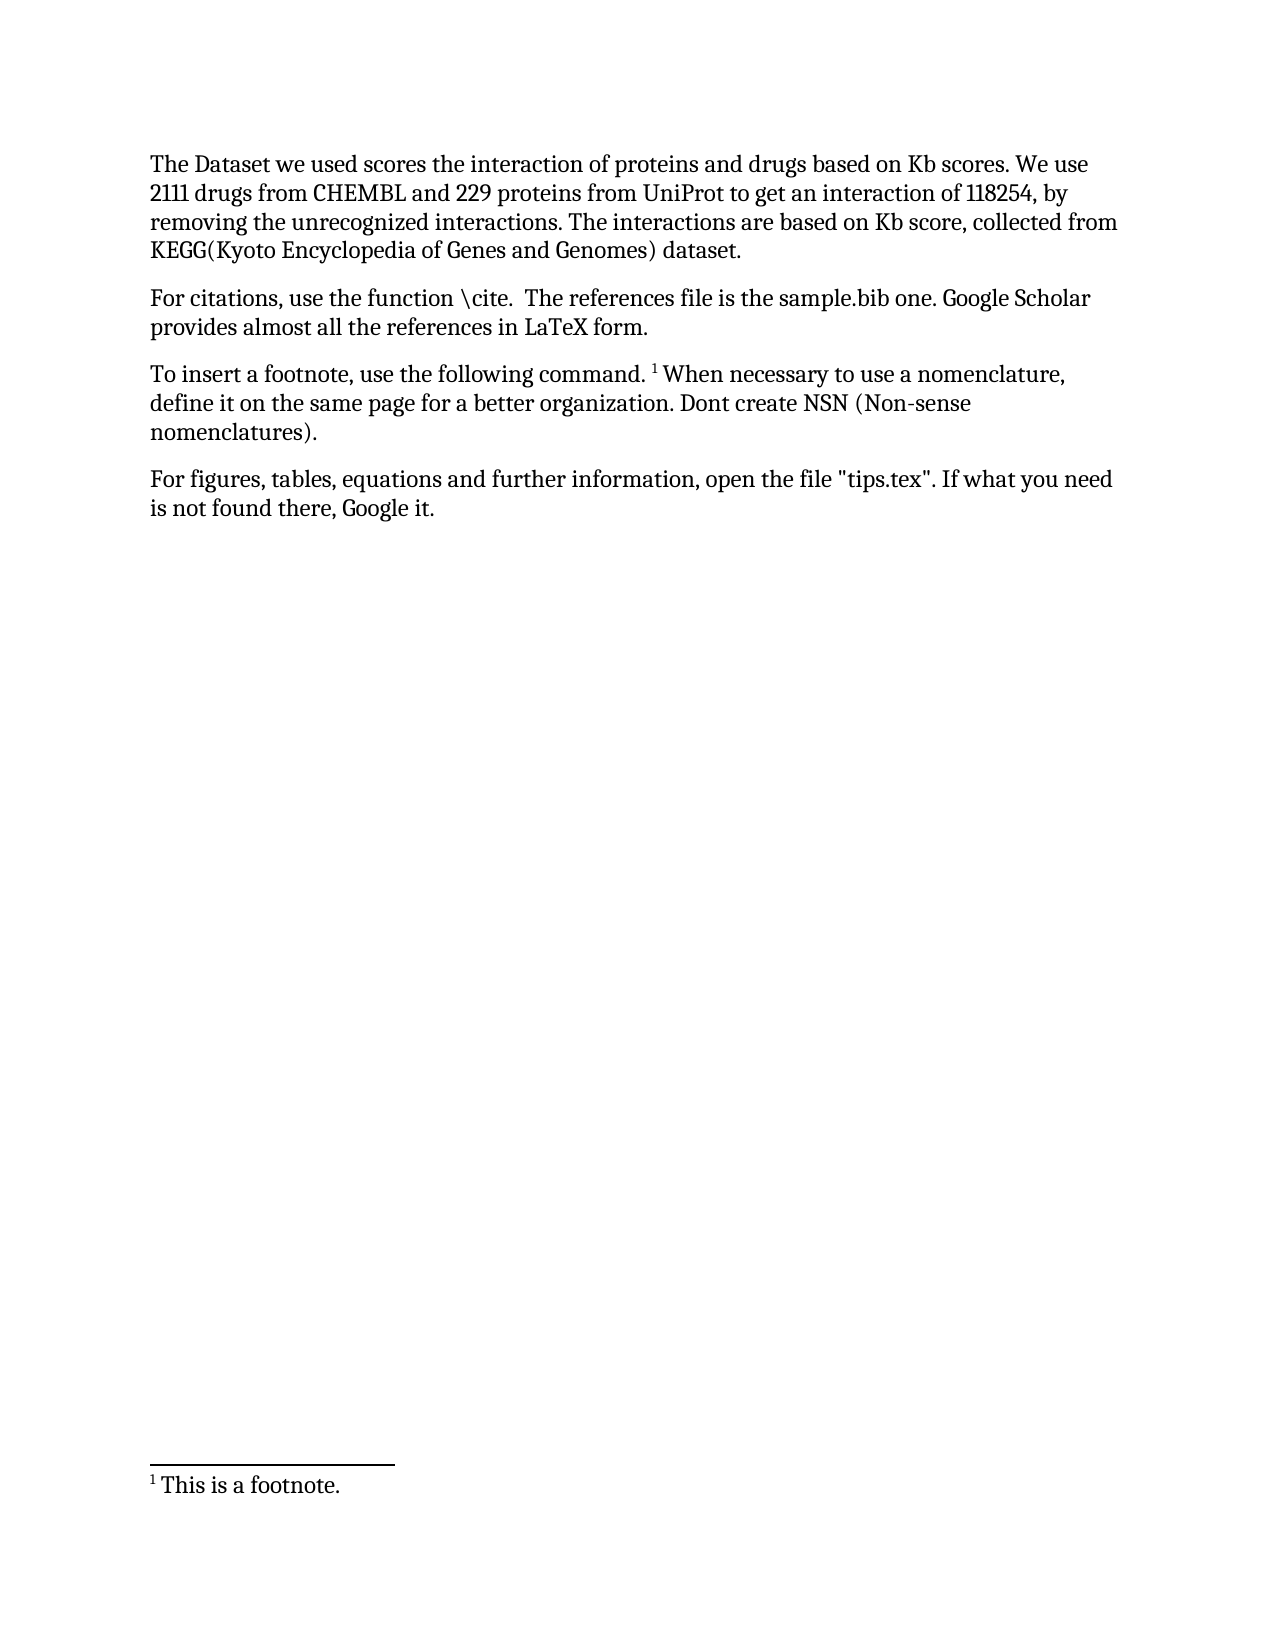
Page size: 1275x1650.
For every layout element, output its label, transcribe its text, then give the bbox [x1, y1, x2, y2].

text The Dataset we used scores the interaction of proteins and drugs based on Kb scores. We use 2111 drugs from CHEMBL and 229 proteins from UniProt to get an interaction of 118254, by removing the unrecognized interactions. The interactions are based on Kb score, collected from KEGG(​Kyoto Encyclopedia of Genes and Genomes)​ dataset. [150, 150, 1125, 265]
text To insert a footnote, use the following command. When necessary to use a nomenclature, define it on the same page for a better organization. Dont create NSN (Non-sense nomenclatures). [150, 360, 1125, 446]
text For citations, use the function \cite. The references file is the sample.bib one. Google Scholar provides almost all the references in LaTeX form. [150, 284, 1125, 341]
text For figures, tables, equations and further information, open the file "tips.tex". If what you need is not found there, Google it. [150, 465, 1125, 522]
